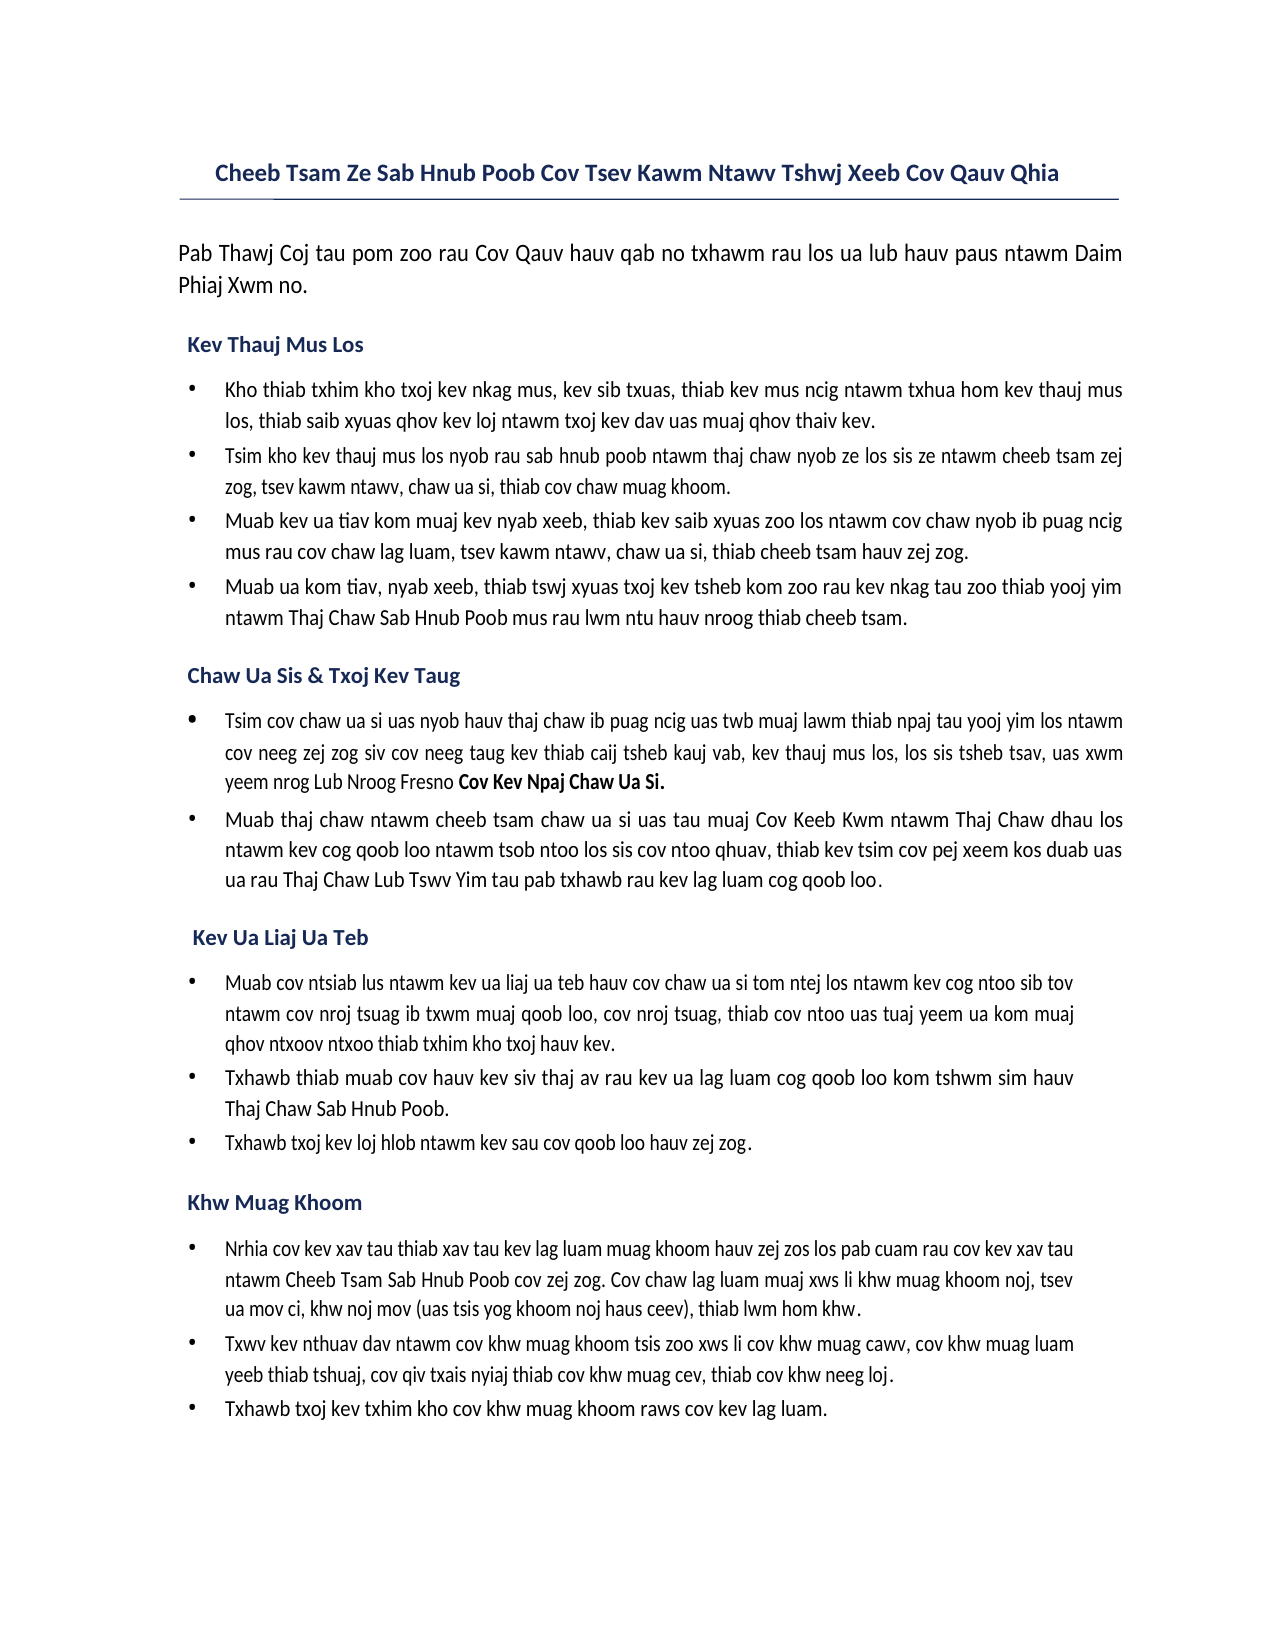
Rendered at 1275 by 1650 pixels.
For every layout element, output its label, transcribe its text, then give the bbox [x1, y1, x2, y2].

list Muab ua kom tiav, nyab xeeb, thiab tswj xyuas txoj kev tsheb kom zoo rau kev nkag tau zoo thiab yooj yim ntawm Thaj Chaw Sab Hnub Poob mus rau lwm ntu hauv nroog thiab cheeb tsam. [187, 567, 1125, 631]
text Pab Thawj Coj tau pom zoo rau Cov Qauv hauv qab no txhawm rau los ua lub hauv paus ntawm Daim Phiaj Xwm no. [178, 237, 1125, 300]
list Tsim kho kev thauj mus los nyob rau sab hnub poob ntawm thaj chaw nyob ze los sis ze ntawm cheeb tsam zej zog, tsev kawm ntawv, chaw ua si, thiab cov chaw muag khoom. [187, 437, 1125, 500]
list Muab cov ntsiab lus ntawm kev ua liaj ua teb hauv cov chaw ua si tom ntej los ntawm kev cog ntoo sib tov ntawm cov nroj tsuag ib txwm muaj qoob loo, cov nroj tsuag, thiab cov ntoo uas tuaj yeem ua kom muaj qhov ntxoov ntxoo thiab txhim kho txoj hauv kev. [187, 964, 1076, 1057]
subtitle Khw Muag Khoom [187, 1188, 1125, 1216]
list Txhawb txoj kev txhim kho cov khw muag khoom raws cov kev lag luam. [187, 1389, 1076, 1424]
list Nrhia cov kev xav tau thiab xav tau kev lag luam muag khoom hauv zej zos los pab cuam rau cov kev xav tau ntawm Cheeb Tsam Sab Hnub Poob cov zej zog. Cov chaw lag luam muaj xws li khw muag khoom noj, tsev ua mov ci, khw noj mov (uas tsis yog khoom noj haus ceev), thiab lwm hom khw. [187, 1229, 1076, 1322]
subtitle Kev Thauj Mus Los [187, 330, 1125, 358]
subtitle Kev Ua Liaj Ua Teb [187, 923, 1125, 951]
list Muab kev ua tiav kom muaj kev nyab xeeb, thiab kev saib xyuas zoo los ntawm cov chaw nyob ib puag ncig mus rau cov chaw lag luam, tsev kawm ntawv, chaw ua si, thiab cheeb tsam hauv zej zog. [187, 502, 1125, 565]
list Txhawb txoj kev loj hlob ntawm kev sau cov qoob loo hauv zej zog. [187, 1124, 1076, 1158]
list Tsim cov chaw ua si uas nyob hauv thaj chaw ib puag ncig uas twb muaj lawm thiab npaj tau yooj yim los ntawm cov neeg zej zog siv cov neeg taug kev thiab caij tsheb kauj vab, kev thauj mus los, los sis tsheb tsav, uas xwm yeem nrog Lub Nroog Fresno Cov Kev Npaj Chaw Ua Si. [187, 702, 1125, 796]
list Txhawb thiab muab cov hauv kev siv thaj av rau kev ua lag luam cog qoob loo kom tshwm sim hauv Thaj Chaw Sab Hnub Poob. [187, 1059, 1076, 1122]
subtitle Cheeb Tsam Ze Sab Hnub Poob Cov Tsev Kawm Ntawv Tshwj Xeeb Cov Qauv Qhia [150, 157, 1125, 188]
list Txwv kev nthuav dav ntawm cov khw muag khoom tsis zoo xws li cov khw muag cawv, cov khw muag luam yeeb thiab tshuaj, cov qiv txais nyiaj thiab cov khw muag cev, thiab cov khw neeg loj. [187, 1324, 1076, 1388]
list Kho thiab txhim kho txoj kev nkag mus, kev sib txuas, thiab kev mus ncig ntawm txhua hom kev thauj mus los, thiab saib xyuas qhov kev loj ntawm txoj kev dav uas muaj qhov thaiv kev. [187, 371, 1125, 434]
subtitle Chaw Ua Sis & Txoj Kev Taug [187, 661, 1125, 689]
list Muab thaj chaw ntawm cheeb tsam chaw ua si uas tau muaj Cov Keeb Kwm ntawm Thaj Chaw dhau los ntawm kev cog qoob loo ntawm tsob ntoo los sis cov ntoo qhuav, thiab kev tsim cov pej xeem kos duab uas ua rau Thaj Chaw Lub Tswv Yim tau pab txhawb rau kev lag luam cog qoob loo. [187, 800, 1125, 893]
